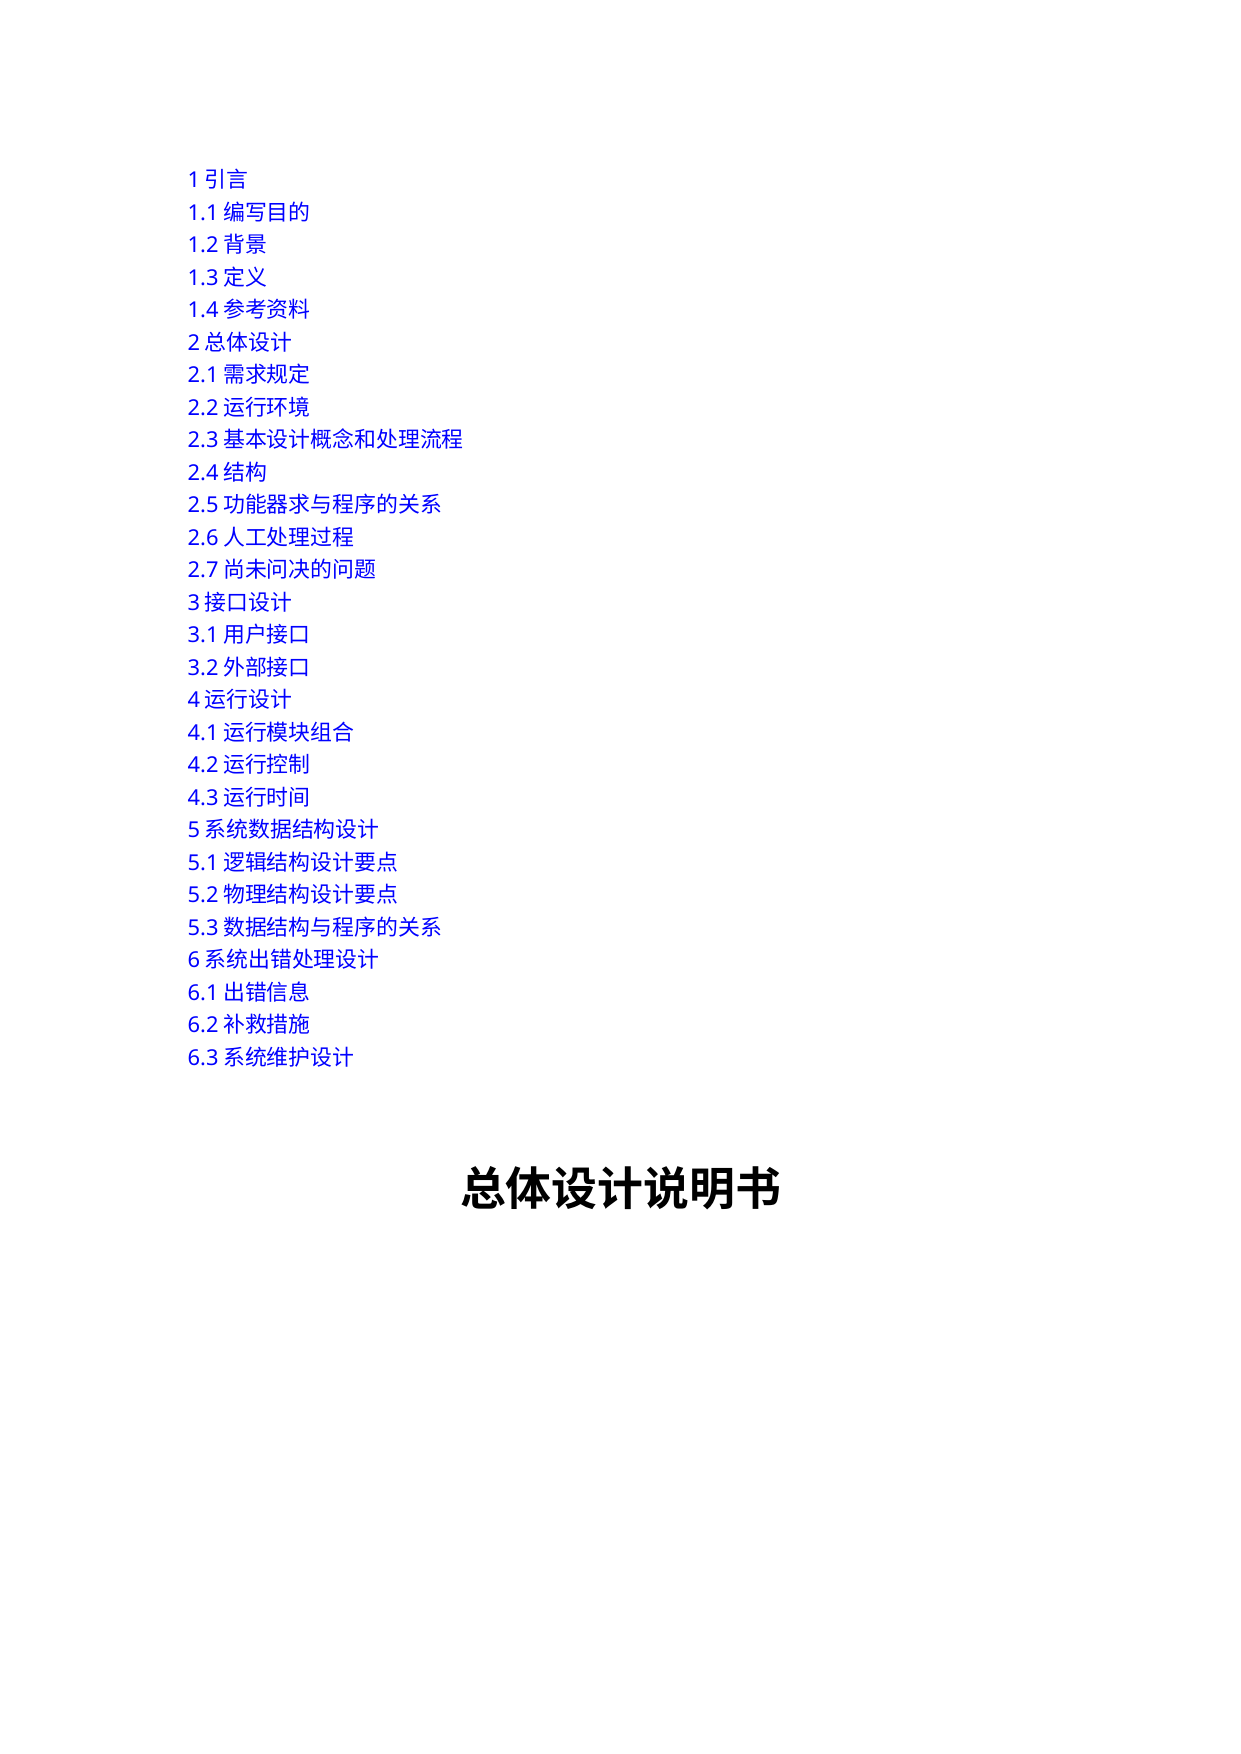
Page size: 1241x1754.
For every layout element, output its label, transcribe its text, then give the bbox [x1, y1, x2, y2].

text 2总体设计 [187, 324, 1053, 357]
text 3接口设计 [187, 584, 1053, 617]
text 3.2外部接口 [187, 649, 1053, 682]
text 2.7尚未问决的问题 [187, 552, 1053, 584]
text 5.1逻辑结构设计要点 [187, 844, 1053, 877]
text 6.1出错信息 [187, 974, 1053, 1007]
text 2.4结构 [187, 454, 1053, 487]
text 2.5功能器求与程序的关系 [187, 487, 1053, 519]
text 6系统出错处理设计 [187, 942, 1053, 974]
text 1.3定义 [187, 259, 1053, 292]
text 2.1需求规定 [187, 357, 1053, 389]
text 1引言 [187, 162, 1053, 194]
text 4.1运行模块组合 [187, 714, 1053, 747]
text 5.3数据结构与程序的关系 [187, 909, 1053, 942]
text 4.3运行时间 [187, 779, 1053, 812]
text 2.3基本设计概念和处理流程 [187, 422, 1053, 454]
text 2.6人工处理过程 [187, 519, 1053, 552]
text 3.1用户接口 [187, 617, 1053, 649]
text 6.2补救措施 [187, 1007, 1053, 1039]
text 2.2运行环境 [187, 389, 1053, 422]
text 5系统数据结构设计 [187, 812, 1053, 844]
text 5.2物理结构设计要点 [187, 877, 1053, 909]
text 1.4参考资料 [187, 292, 1053, 324]
text 1.2背景 [187, 227, 1053, 259]
text 总体设计说明书 [187, 1137, 1053, 1234]
text 1.1编写目的 [187, 194, 1053, 227]
text 4.2运行控制 [187, 747, 1053, 779]
text 4运行设计 [187, 682, 1053, 714]
text 6.3系统维护设计 [187, 1039, 1053, 1072]
